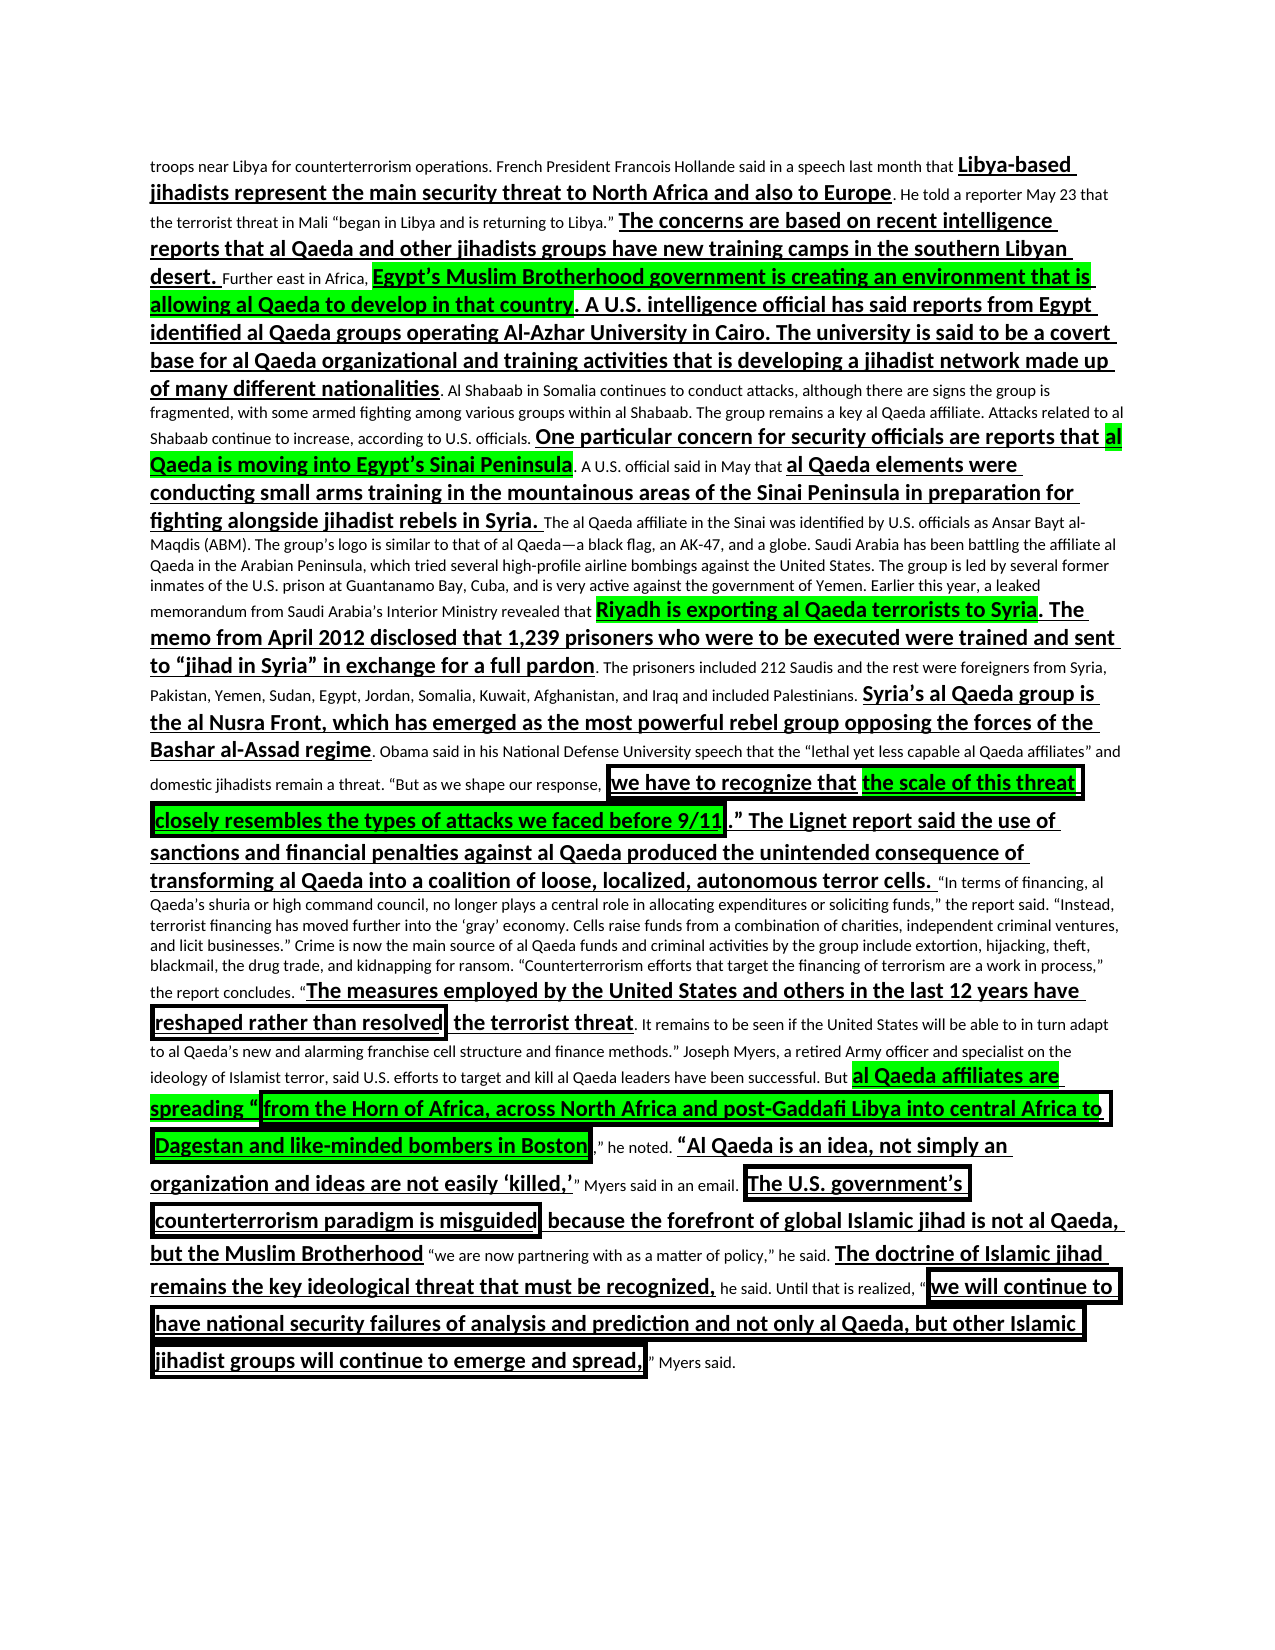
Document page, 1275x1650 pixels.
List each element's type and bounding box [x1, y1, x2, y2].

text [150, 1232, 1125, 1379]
text [150, 150, 1125, 1231]
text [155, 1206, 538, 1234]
